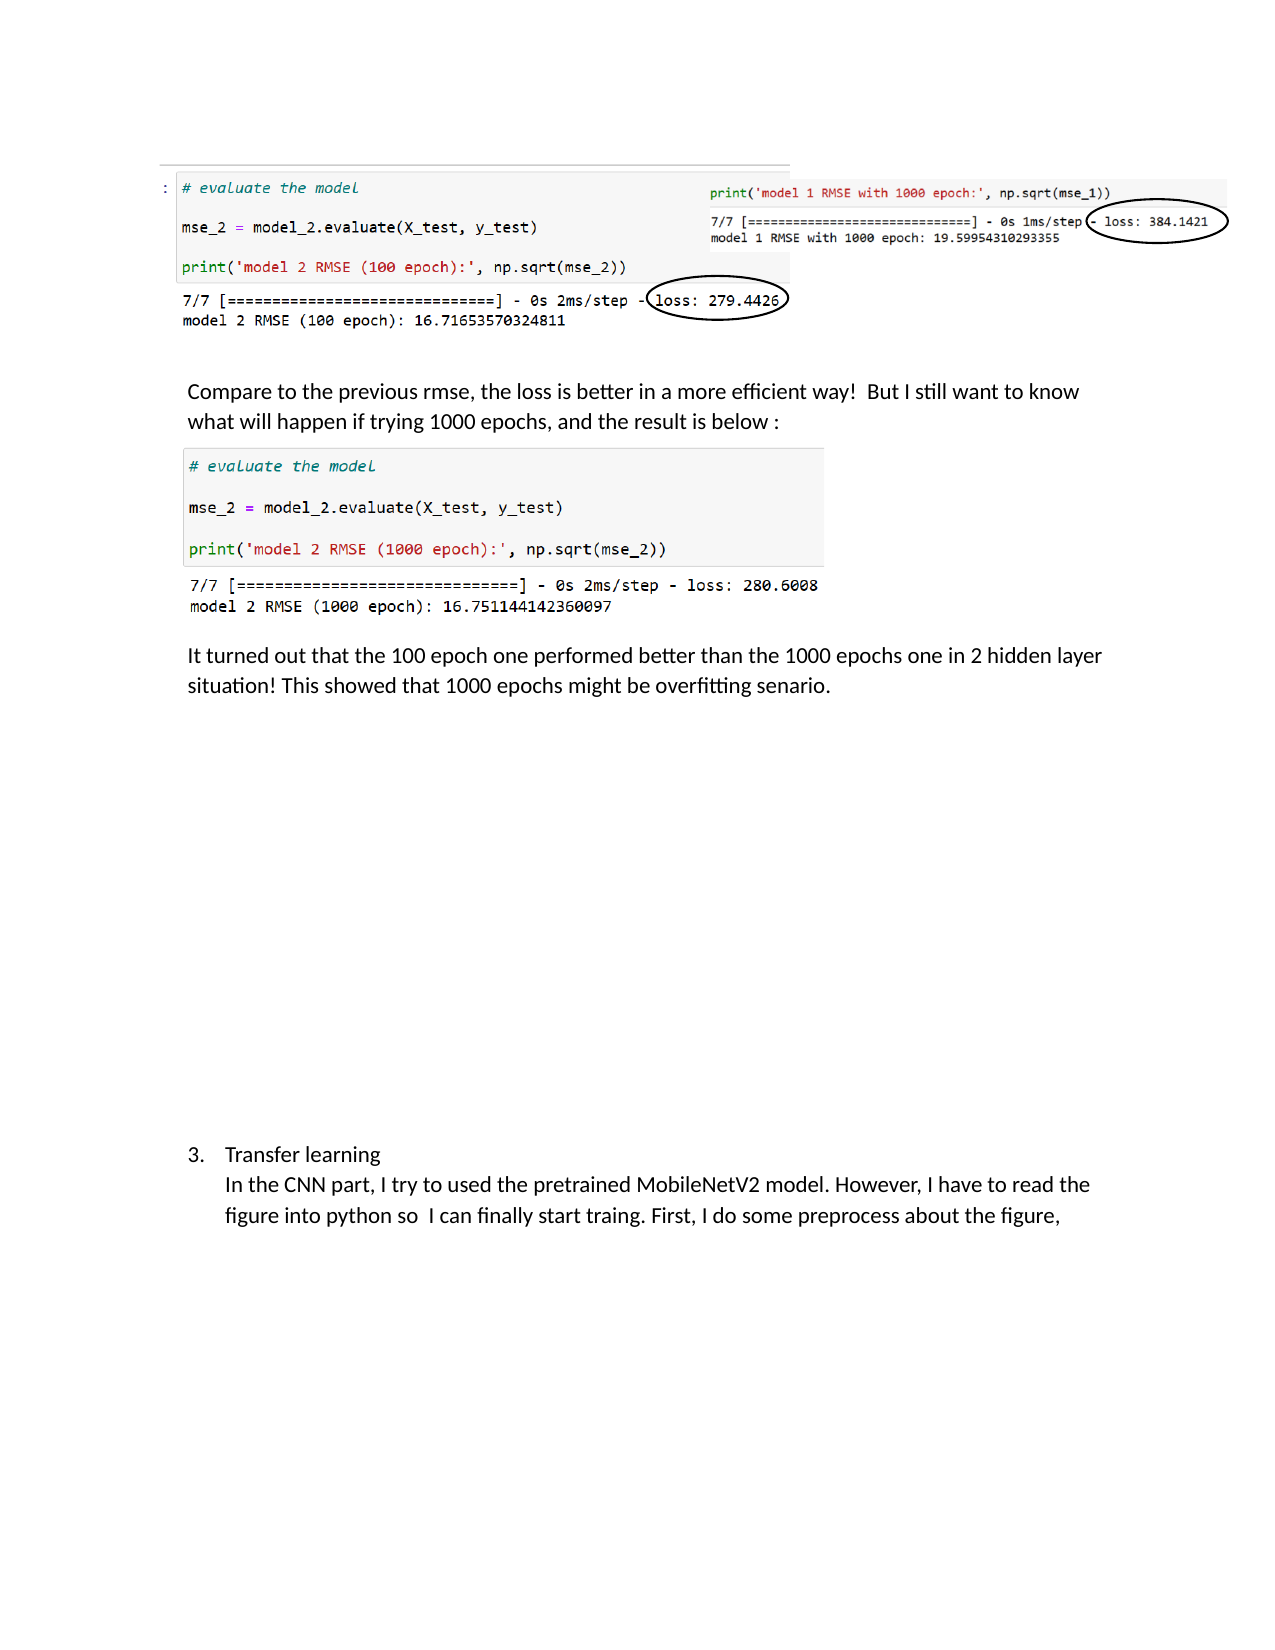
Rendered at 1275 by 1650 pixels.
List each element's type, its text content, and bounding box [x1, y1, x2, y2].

list In the CNN part, I try to used the pretrained MobileNetV2 model. However, I have to read the figure into python so I can finally start traing. First, I do some preprocess about the figure, [225, 1171, 1125, 1229]
picture [1088, 201, 1226, 241]
picture [177, 443, 823, 615]
text Compare to the previous rmse, the loss is better in a more efficient way! But I still want to know what will happen if trying 1000 epochs, and the result is below : [187, 377, 1125, 435]
list Transfer learning [187, 1140, 1125, 1168]
picture [158, 161, 1227, 339]
picture [649, 277, 786, 318]
text It turned out that the 100 epoch one performed better than the 1000 epochs one in 2 hidden layer situation! This showed that 1000 epochs might be overfitting senario. [187, 641, 1125, 700]
